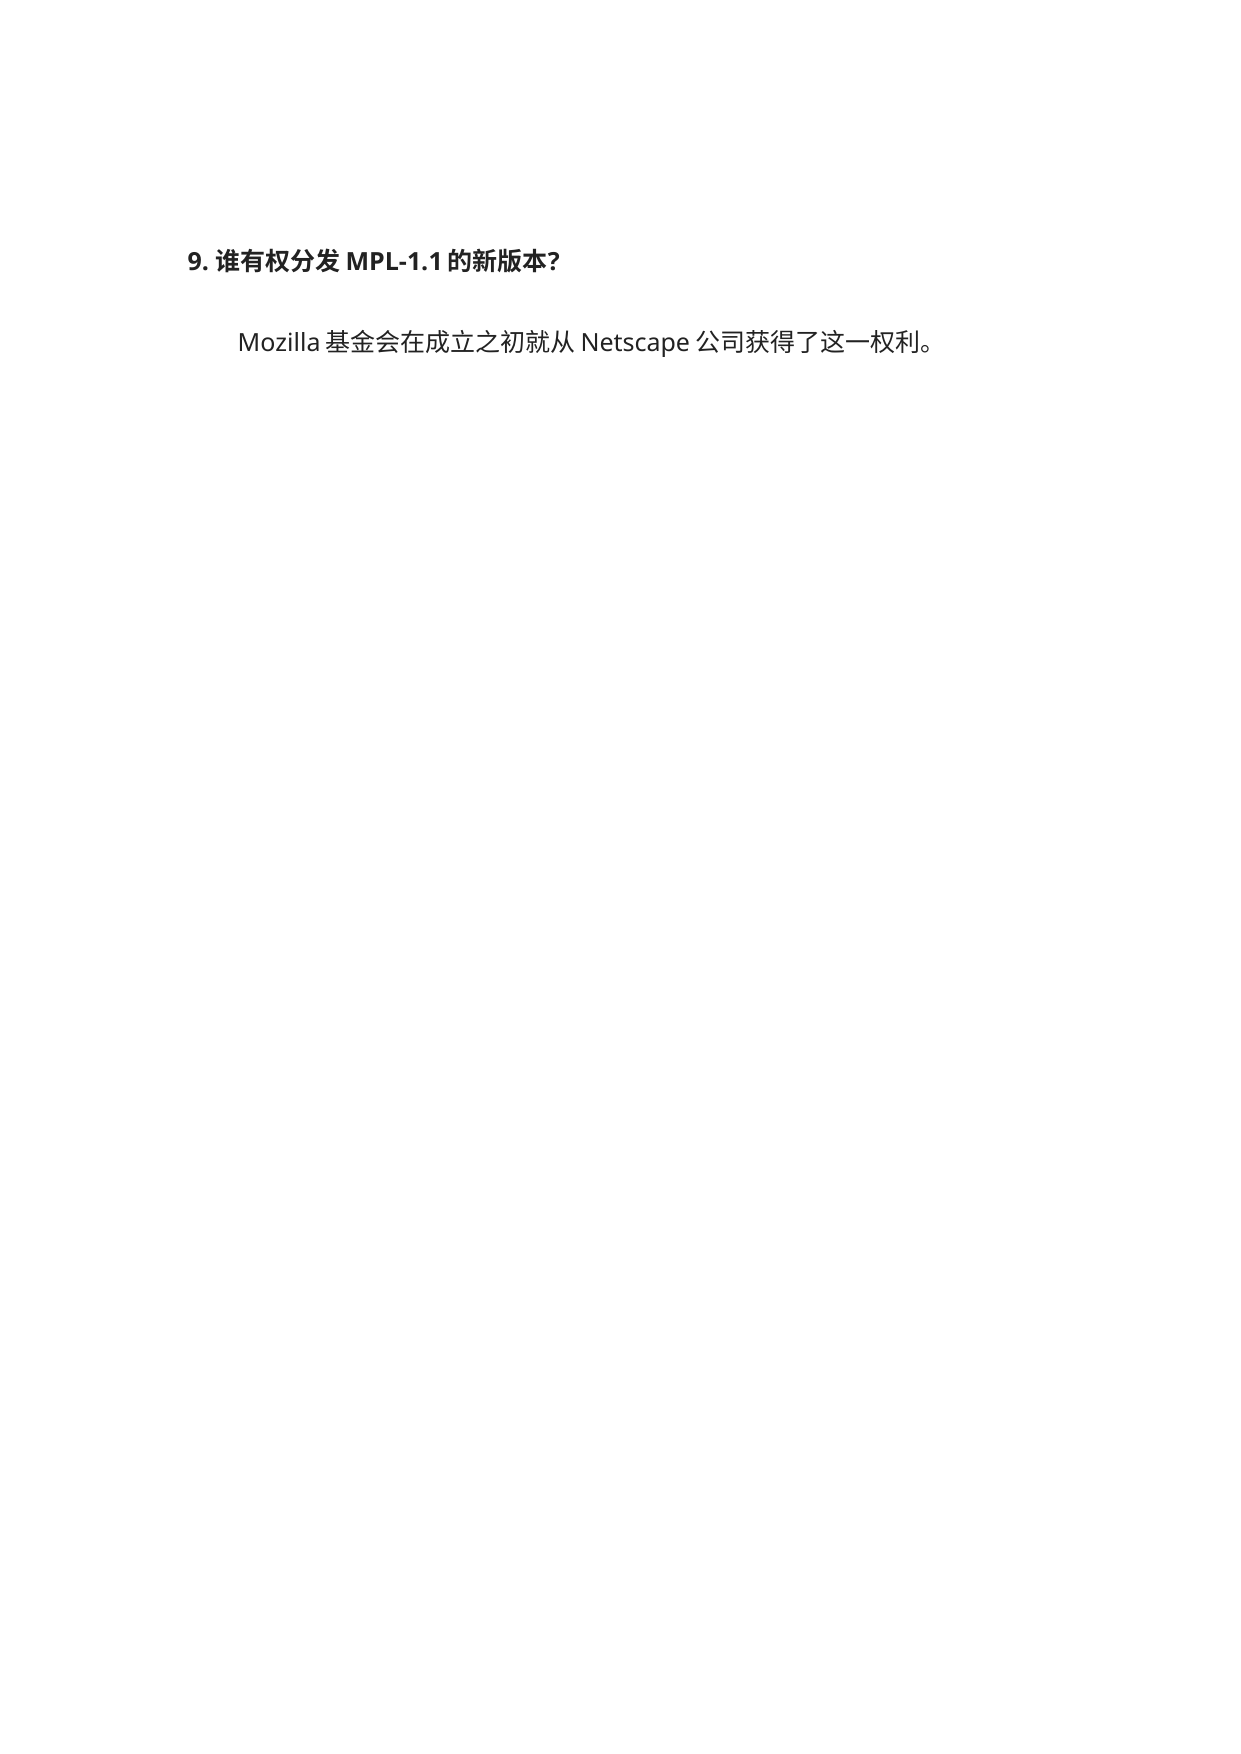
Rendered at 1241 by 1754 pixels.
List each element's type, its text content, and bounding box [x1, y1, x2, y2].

text Mozilla基金会在成立之初就从Netscape公司获得了这一权利。 [187, 308, 1053, 373]
text 9. 谁有权分发MPL-1.1的新版本? [187, 227, 1053, 292]
